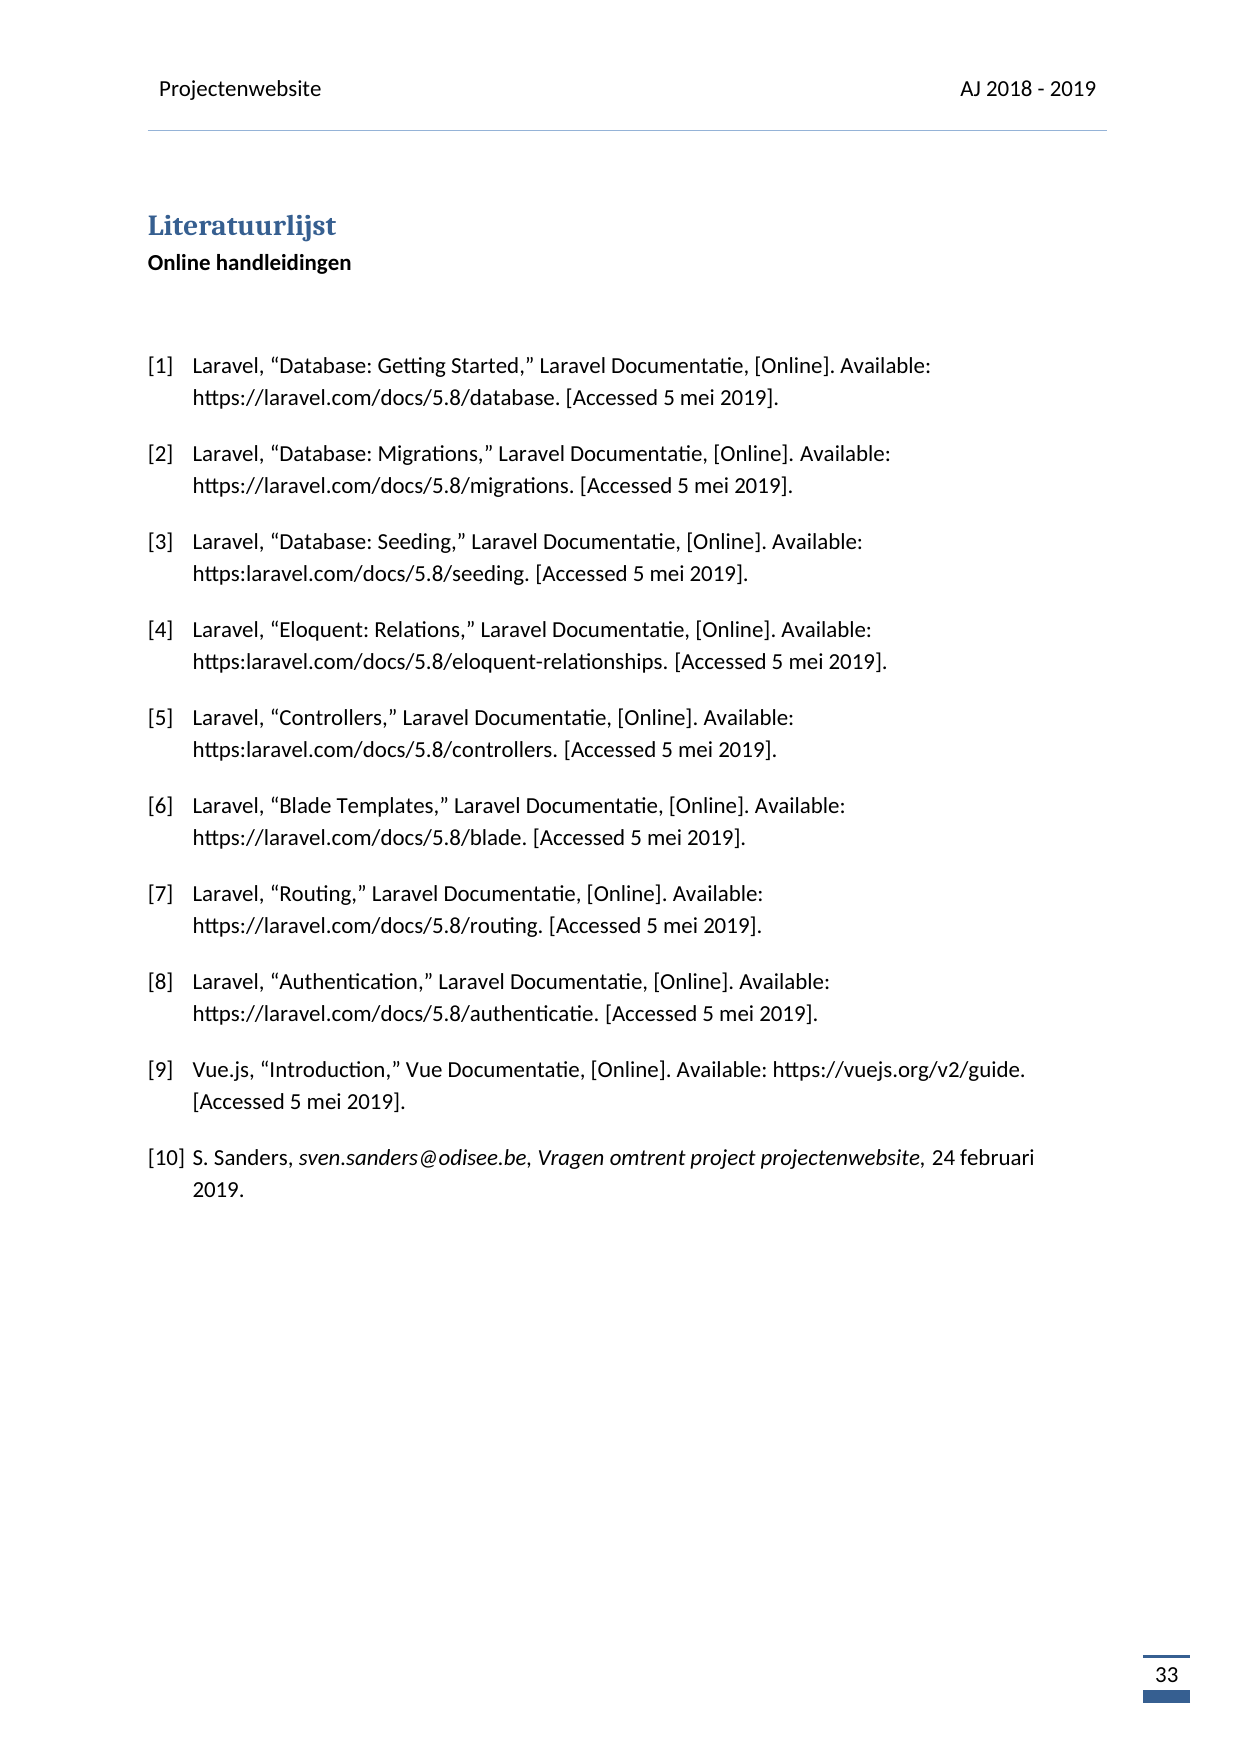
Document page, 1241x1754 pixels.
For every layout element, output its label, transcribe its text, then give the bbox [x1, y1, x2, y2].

table_cell [3] [146, 525, 191, 613]
table_cell Laravel, “Authentication,” Laravel Documentatie, [Online]. Available: https://laravel.com/docs/5.8/authenticatie. [Accessed 5 mei 2019]. [191, 966, 1091, 1053]
table_cell [2] [146, 438, 191, 525]
table_header Laravel, “Database: Getting Started,” Laravel Documentatie, [Online]. Available: https://laravel.com/docs/5.8/database. [Accessed 5 mei 2019]. [191, 349, 1091, 437]
table_cell [4] [146, 614, 191, 701]
table_cell Laravel, “Database: Migrations,” Laravel Documentatie, [Online]. Available: https://laravel.com/docs/5.8/migrations. [Accessed 5 mei 2019]. [191, 438, 1091, 525]
table_cell [10] [146, 1142, 191, 1229]
table_cell [7] [146, 878, 191, 966]
table_cell [6] [146, 790, 191, 877]
table_cell Vue.js, “Introduction,” Vue Documentatie, [Online]. Available: https://vuejs.org/v2/guide. [Accessed 5 mei 2019]. [191, 1054, 1091, 1142]
table_cell [8] [146, 966, 191, 1053]
text Online handleidingen [148, 248, 1093, 276]
table_header [1] [146, 349, 191, 437]
subtitle Literatuurlijst [148, 209, 1093, 243]
table_cell Laravel, “Eloquent: Relations,” Laravel Documentatie, [Online]. Available: https:laravel.com/docs/5.8/eloquent-relationships. [Accessed 5 mei 2019]. [191, 614, 1091, 701]
table_cell Laravel, “Blade Templates,” Laravel Documentatie, [Online]. Available: https://laravel.com/docs/5.8/blade. [Accessed 5 mei 2019]. [191, 790, 1091, 877]
table_cell Laravel, “Database: Seeding,” Laravel Documentatie, [Online]. Available: https:laravel.com/docs/5.8/seeding. [Accessed 5 mei 2019]. [191, 525, 1091, 613]
table_cell [5] [146, 701, 191, 789]
table_cell Laravel, “Routing,” Laravel Documentatie, [Online]. Available: https://laravel.com/docs/5.8/routing. [Accessed 5 mei 2019]. [191, 878, 1091, 966]
table_cell S. Sanders, sven.sanders@odisee.be, Vragen omtrent project projectenwebsite, 24 februari 2019. [191, 1142, 1091, 1229]
table_cell [9] [146, 1054, 191, 1142]
table_cell Laravel, “Controllers,” Laravel Documentatie, [Online]. Available: https:laravel.com/docs/5.8/controllers. [Accessed 5 mei 2019]. [191, 701, 1091, 789]
